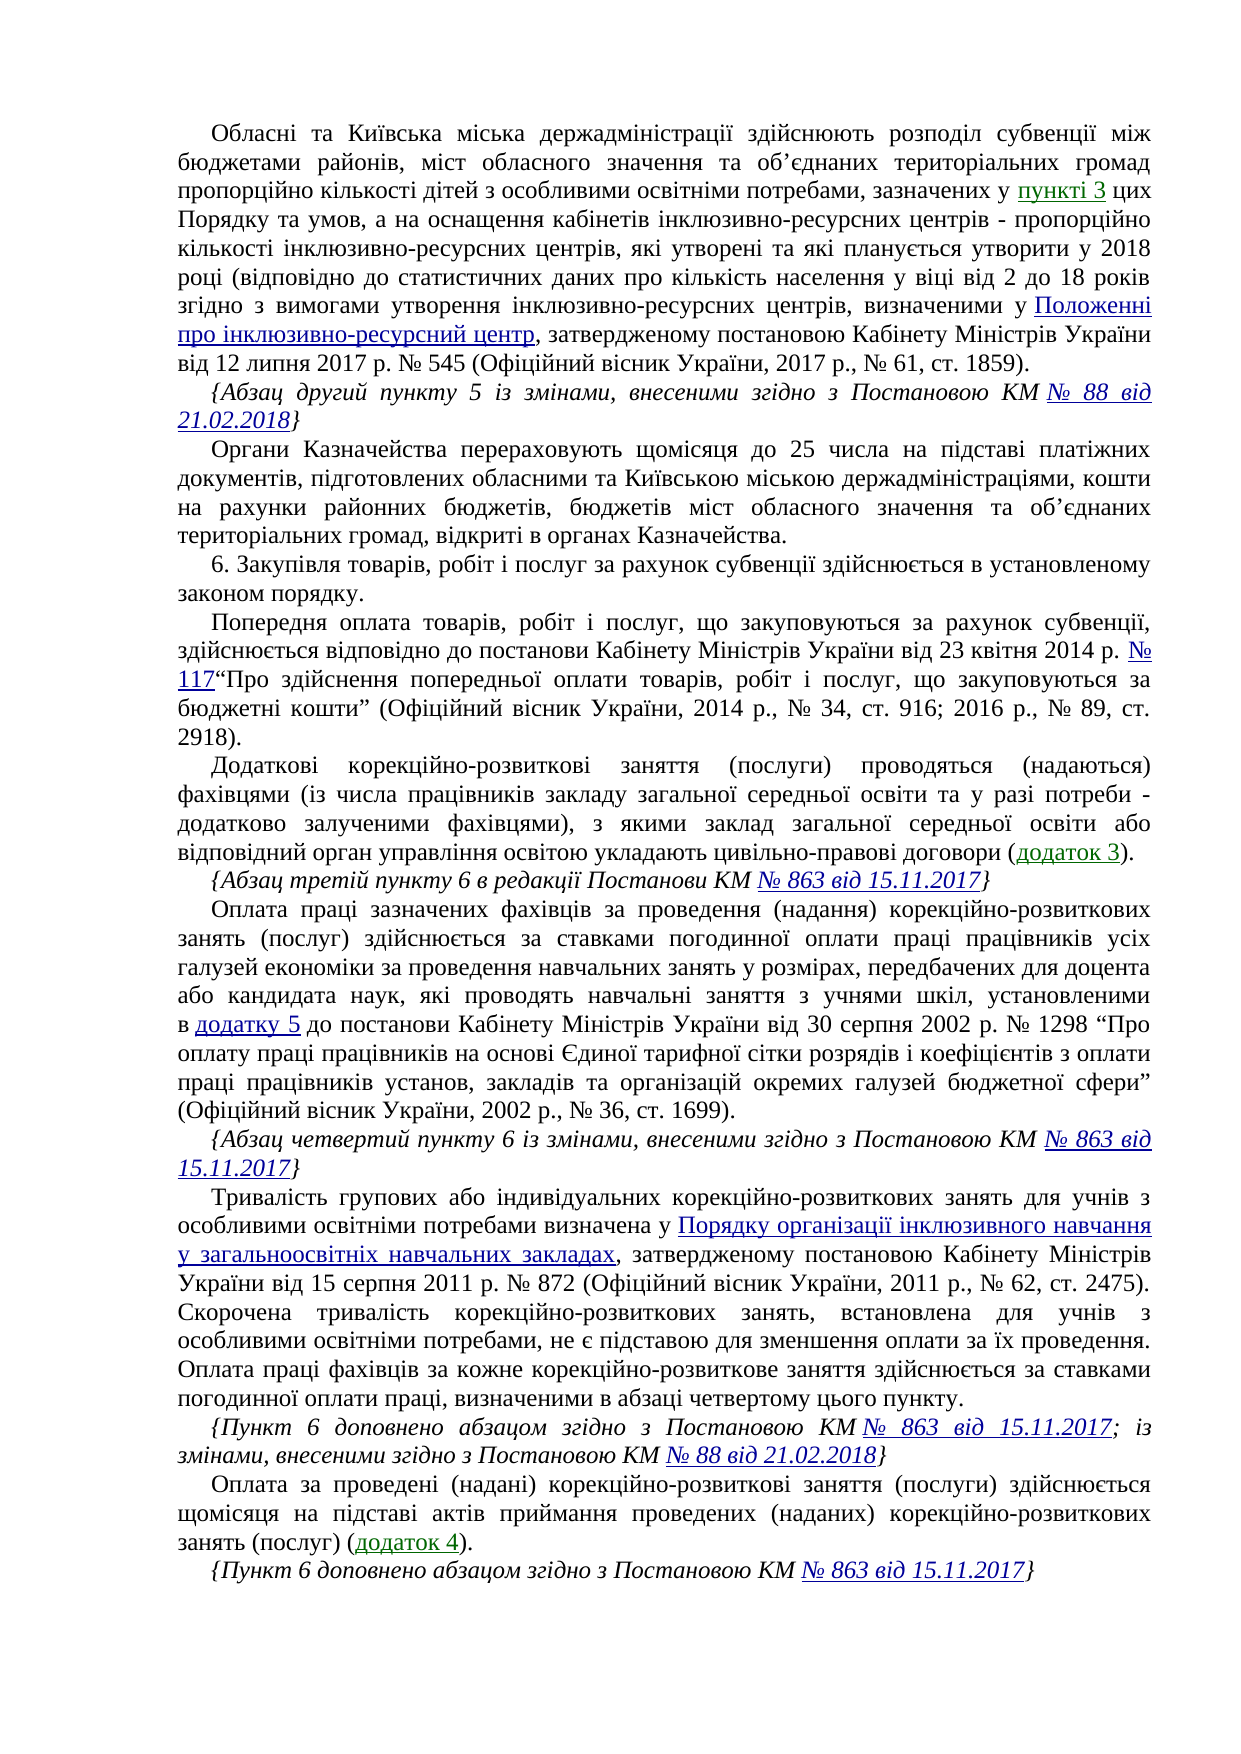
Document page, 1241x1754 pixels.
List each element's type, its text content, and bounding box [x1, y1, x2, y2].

text {Абзац четвертий пункту 6 із змінами, внесеними згідно з Постановою КМ № 863 від 15.11.2017} [177, 1124, 1152, 1182]
text Оплата праці зазначених фахівців за проведення (надання) корекційно-розвиткових занять (послуг) здійснюється за ставками погодинної оплати праці працівників усіх галузей економіки за проведення навчальних занять у розмірах, передбачених для доцента або кандидата наук, які проводять навчальні заняття з учнями шкіл, установленими в додатку 5 до постанови Кабінету Міністрів України від 30 серпня 2002 р. № 1298 “Про оплату праці працівників на основі Єдиної тарифної сітки розрядів і коефіцієнтів з оплати праці працівників установ, закладів та організацій окремих галузей бюджетної сфери” (Офіційний вісник України, 2002 р., № 36, ст. 1699). [177, 894, 1152, 1124]
text Додаткові корекційно-розвиткові заняття (послуги) проводяться (надаються) фахівцями (із числа працівників закладу загальної середньої освіти та у разі потреби - додатково залученими фахівцями), з якими заклад загальної середньої освіти або відповідний орган управління освітою укладають цивільно-правові договори (додаток 3). [177, 751, 1152, 866]
text {Пункт 6 доповнено абзацом згідно з Постановою КМ № 863 від 15.11.2017; із змінами, внесеними згідно з Постановою КМ № 88 від 21.02.2018} [177, 1412, 1152, 1469]
text Обласні та Київська міська держадміністрації здійснюють розподіл субвенції між бюджетами районів, міст обласного значення та об’єднаних територіальних громад пропорційно кількості дітей з особливими освітніми потребами, зазначених у пункті 3 цих Порядку та умов, а на оснащення кабінетів інклюзивно-ресурсних центрів - пропорційно кількості інклюзивно-ресурсних центрів, які утворені та які планується утворити у 2018 році (відповідно до статистичних даних про кількість населення у віці від 2 до 18 років згідно з вимогами утворення інклюзивно-ресурсних центрів, визначеними у Положенні про інклюзивно-ресурсний центр, затвердженому постановою Кабінету Міністрів України від 12 липня 2017 р. № 545 (Офіційний вісник України, 2017 р., № 61, ст. 1859). [177, 118, 1152, 377]
text {Абзац другий пункту 5 із змінами, внесеними згідно з Постановою КМ № 88 від 21.02.2018} [177, 377, 1152, 434]
text Тривалість групових або індивідуальних корекційно-розвиткових занять для учнів з особливими освітніми потребами визначена у Порядку організації інклюзивного навчання у загальноосвітніх навчальних закладах, затвердженому постановою Кабінету Міністрів України від 15 серпня 2011 р. № 872 (Офіційний вісник України, 2011 р., № 62, ст. 2475). Скорочена тривалість корекційно-розвиткових занять, встановлена для учнів з особливими освітніми потребами, не є підставою для зменшення оплати за їх проведення. Оплата праці фахівців за кожне корекційно-розвиткове заняття здійснюється за ставками погодинної оплати праці, визначеними в абзаці четвертому цього пункту. [177, 1182, 1152, 1412]
text 6. Закупівля товарів, робіт і послуг за рахунок субвенції здійснюється в установленому законом порядку. [177, 549, 1152, 607]
text Органи Казначейства перераховують щомісяця до 25 числа на підставі платіжних документів, підготовлених обласними та Київською міською держадміністраціями, кошти на рахунки районних бюджетів, бюджетів міст обласного значення та об’єднаних територіальних громад, відкриті в органах Казначейства. [177, 434, 1152, 549]
text Оплата за проведені (надані) корекційно-розвиткові заняття (послуги) здійснюється щомісяця на підставі актів приймання проведених (наданих) корекційно-розвиткових занять (послуг) (додаток 4). [177, 1469, 1152, 1556]
text Попередня оплата товарів, робіт і послуг, що закуповуються за рахунок субвенції, здійснюється відповідно до постанови Кабінету Міністрів України від 23 квітня 2014 р. № 117“Про здійснення попередньої оплати товарів, робіт і послуг, що закуповуються за бюджетні кошти” (Офіційний вісник України, 2014 р., № 34, ст. 916; 2016 р., № 89, ст. 2918). [177, 607, 1152, 751]
text {Пункт 6 доповнено абзацом згідно з Постановою КМ № 863 від 15.11.2017} [177, 1556, 1152, 1584]
text {Абзац третій пункту 6 в редакції Постанови КМ № 863 від 15.11.2017} [177, 866, 1152, 894]
